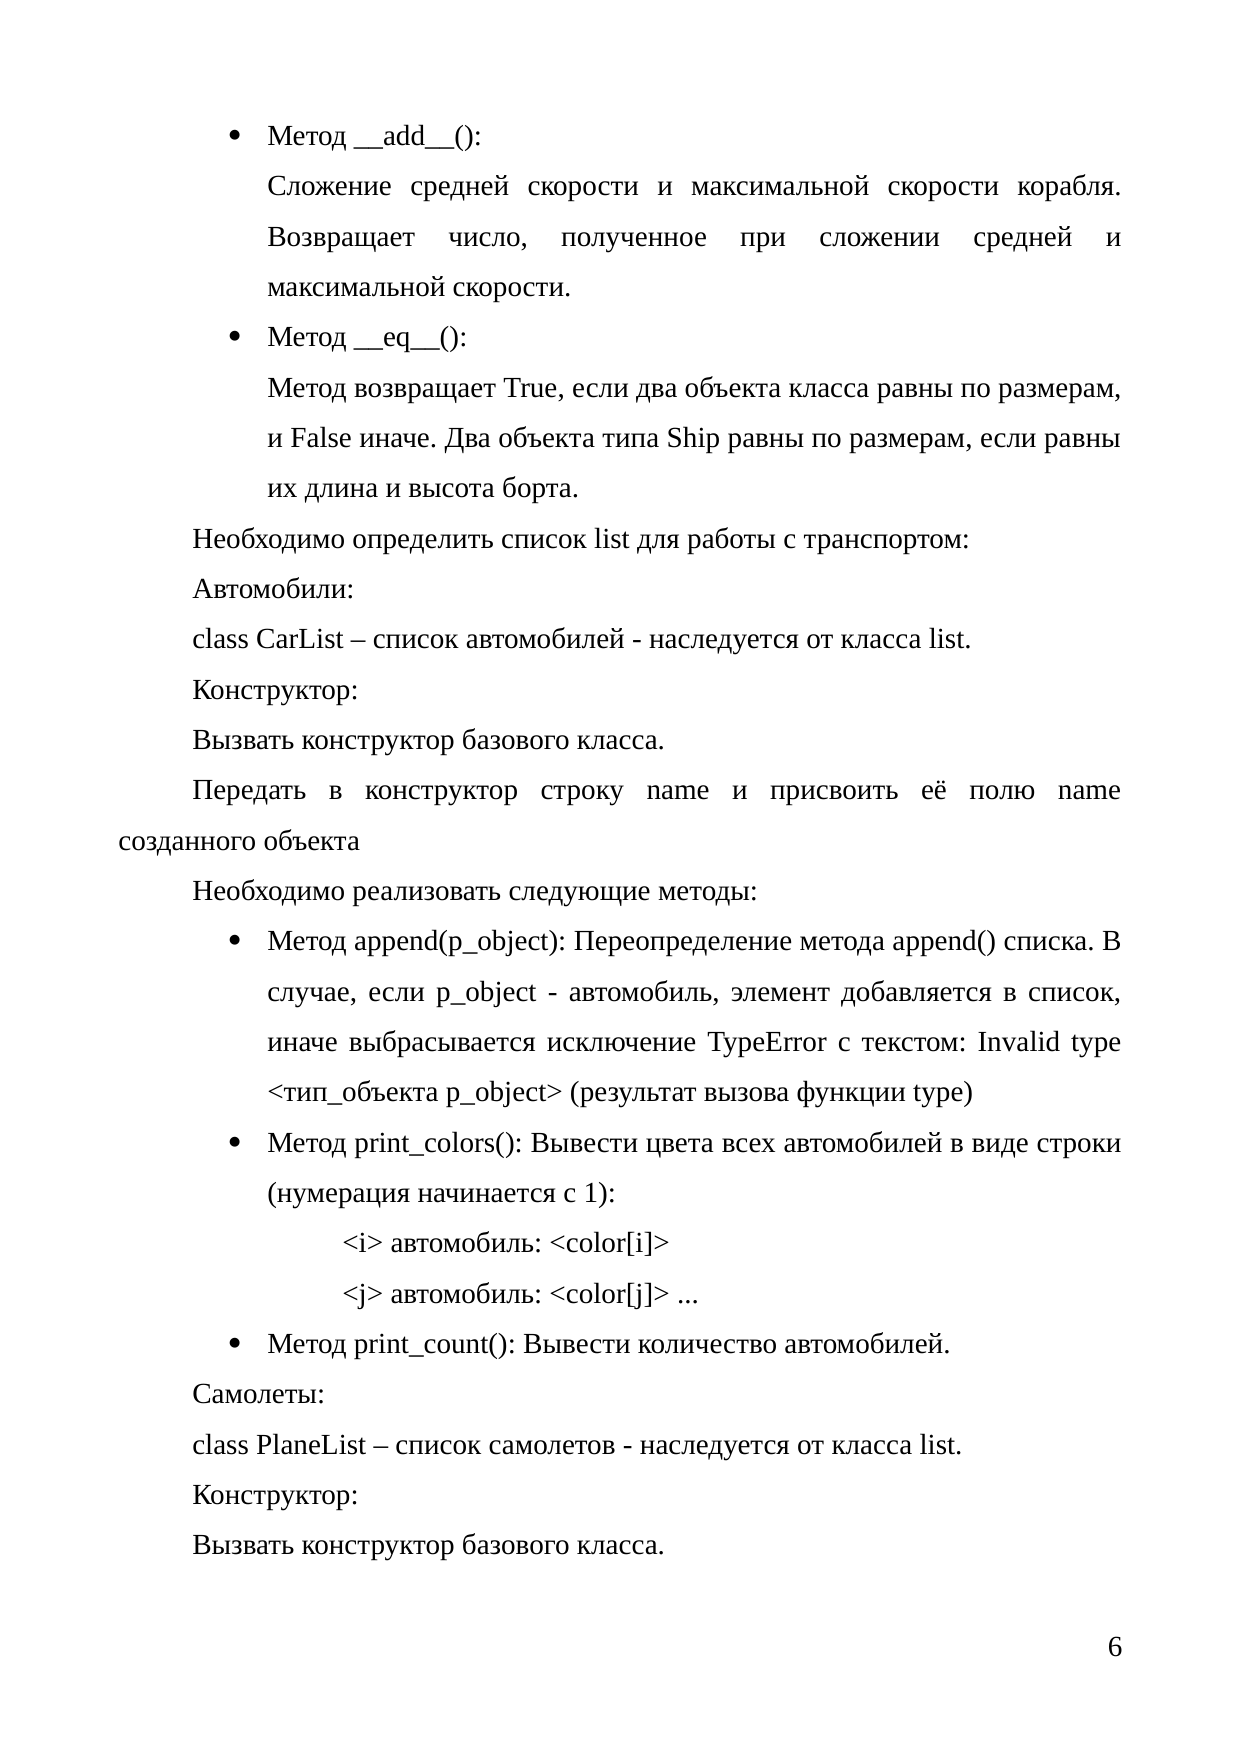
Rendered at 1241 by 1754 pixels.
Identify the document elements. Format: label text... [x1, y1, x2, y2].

text Сложение средней скорости и максимальной скорости корабля. Возвращает число, полученное при сложении средней и максимальной скорости. [267, 168, 1122, 303]
text class CarList – список автомобилей - наследуется от класса list. [118, 621, 1122, 655]
list Метод __add__(): [229, 118, 1122, 152]
text <i> автомобиль: <color[i]> [342, 1225, 1122, 1259]
text <j> автомобиль: <color[j]> ... [342, 1276, 1122, 1309]
text Конструктор: [118, 672, 1122, 705]
text Конструктор: [118, 1477, 1122, 1511]
text Необходимо реализовать следующие методы: [118, 873, 1122, 907]
list Метод append(p_object): Переопределение метода append() списка. В случае, если p_object - автомобиль, элемент добавляется в список, иначе выбрасывается исключение TypeError с текстом: Invalid type <тип_объекта p_object> (результат вызова функции type) [229, 923, 1122, 1108]
text Необходимо определить список list для работы с транспортом: [118, 521, 1122, 554]
text Вызвать конструктор базового класса. [118, 1527, 1122, 1561]
list Метод print_count(): Вывести количество автомобилей. [229, 1326, 1122, 1360]
text Вызвать конструктор базового класса. [118, 722, 1122, 756]
list Метод print_colors(): Вывести цвета всех автомобилей в виде строки (нумерация начинается с 1): [229, 1125, 1122, 1209]
text Автомобили: [118, 571, 1122, 605]
text class PlaneList – список самолетов - наследуется от класса list. [118, 1427, 1122, 1460]
text Передать в конструктор строку name и присвоить её полю name созданного объекта [118, 772, 1122, 856]
list Метод __eq__(): [229, 319, 1122, 353]
text Самолеты: [118, 1376, 1122, 1410]
text Метод возвращает True, если два объекта класса равны по размерам, и False иначе. Два объекта типа Ship равны по размерам, если равны их длина и высота борта. [267, 370, 1122, 504]
